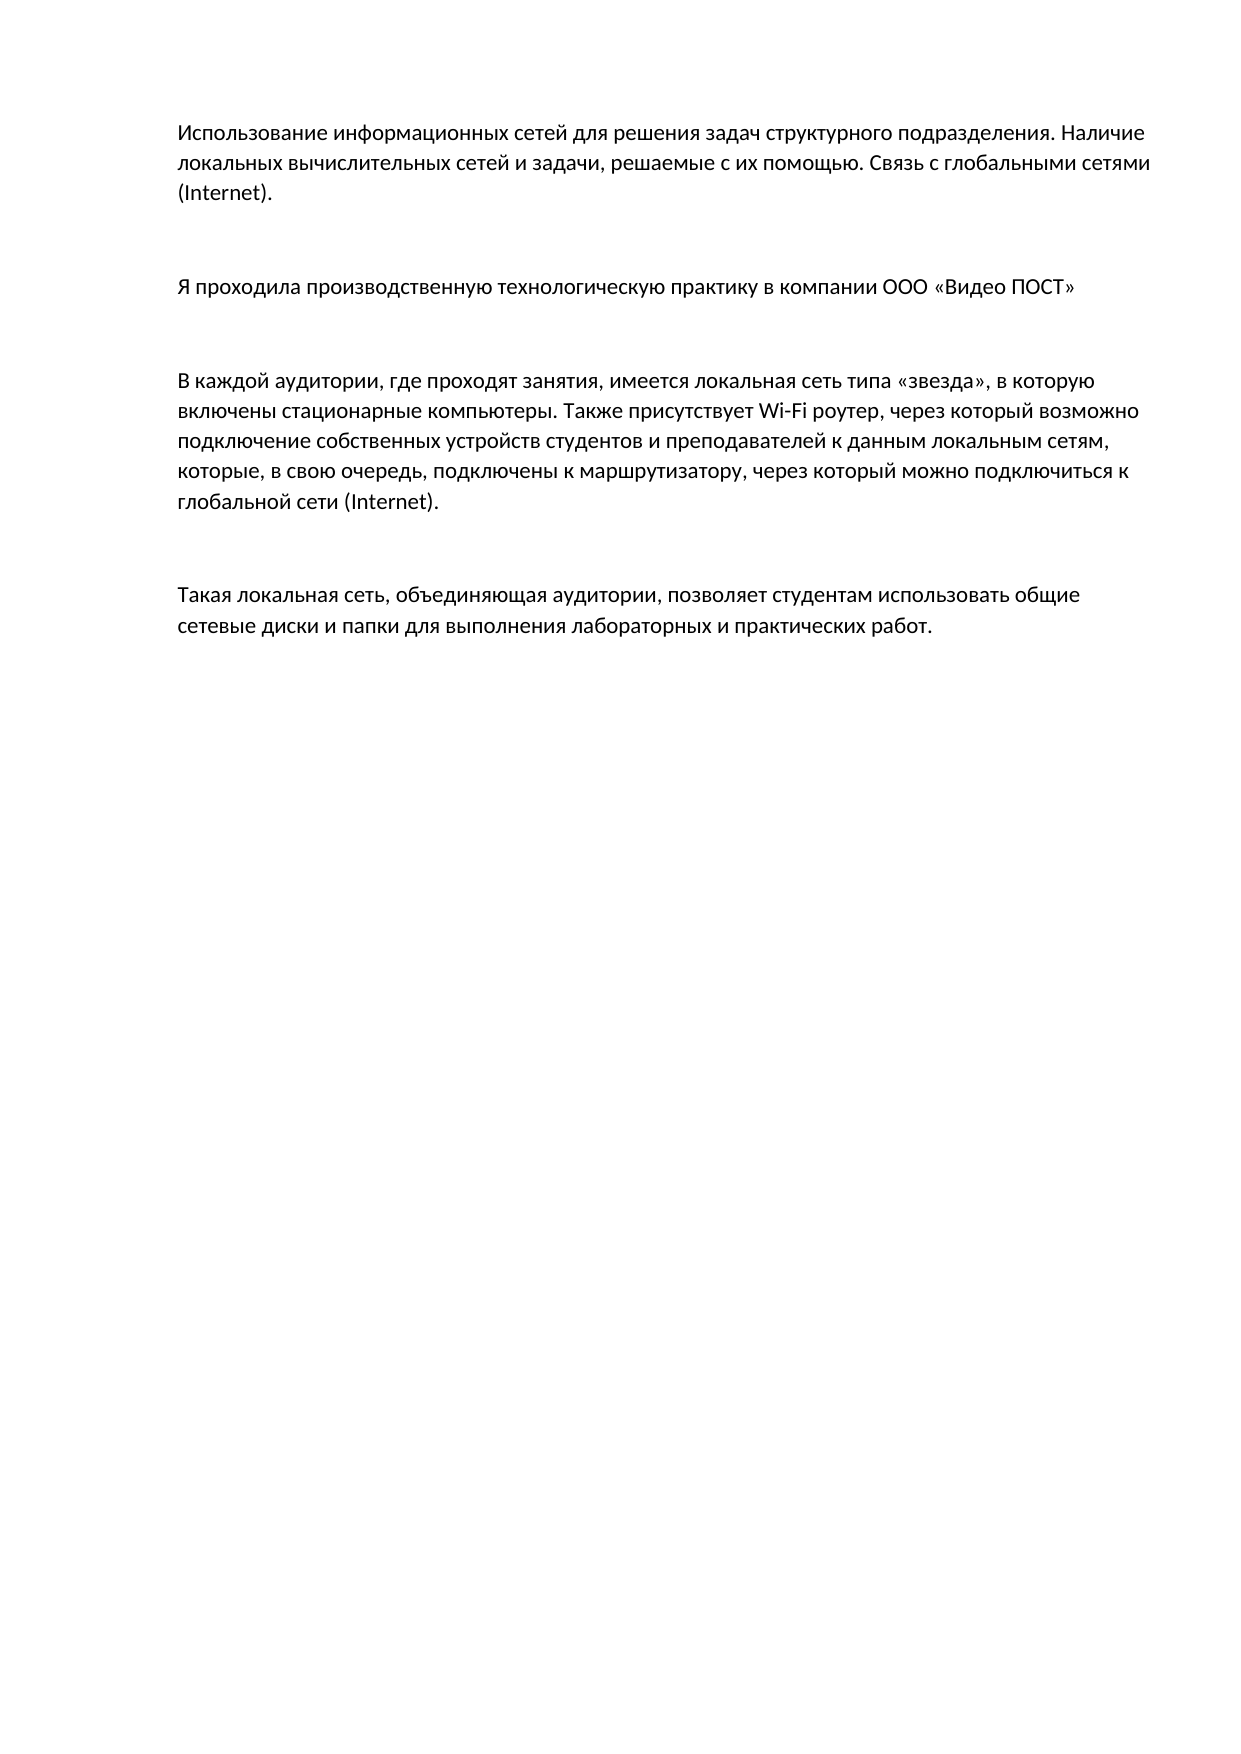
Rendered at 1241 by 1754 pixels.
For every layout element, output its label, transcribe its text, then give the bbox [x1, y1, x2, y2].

text Использование информационных сетей для решения задач структурного подразделения. Наличие локальных вычислительных сетей и задачи, решаемые с их помощью. Связь с глобальными сетями (Internet). [177, 118, 1152, 207]
text Я проходила производственную технологическую практику в компании ООО «Видео ПОСТ» [177, 272, 1152, 300]
text В каждой аудитории, где проходят занятия, имеется локальная сеть типа «звезда», в которую включены стационарные компьютеры. Также присутствует Wi-Fi роутер, через который возможно подключение собственных устройств студентов и преподавателей к данным локальным сетям, которые, в свою очередь, подключены к маршрутизатору, через который можно подключиться к глобальной сети (Internet). [177, 366, 1152, 515]
text Такая локальная сеть, объединяющая аудитории, позволяет студентам использовать общие сетевые диски и папки для выполнения лабораторных и практических работ. [177, 581, 1152, 639]
